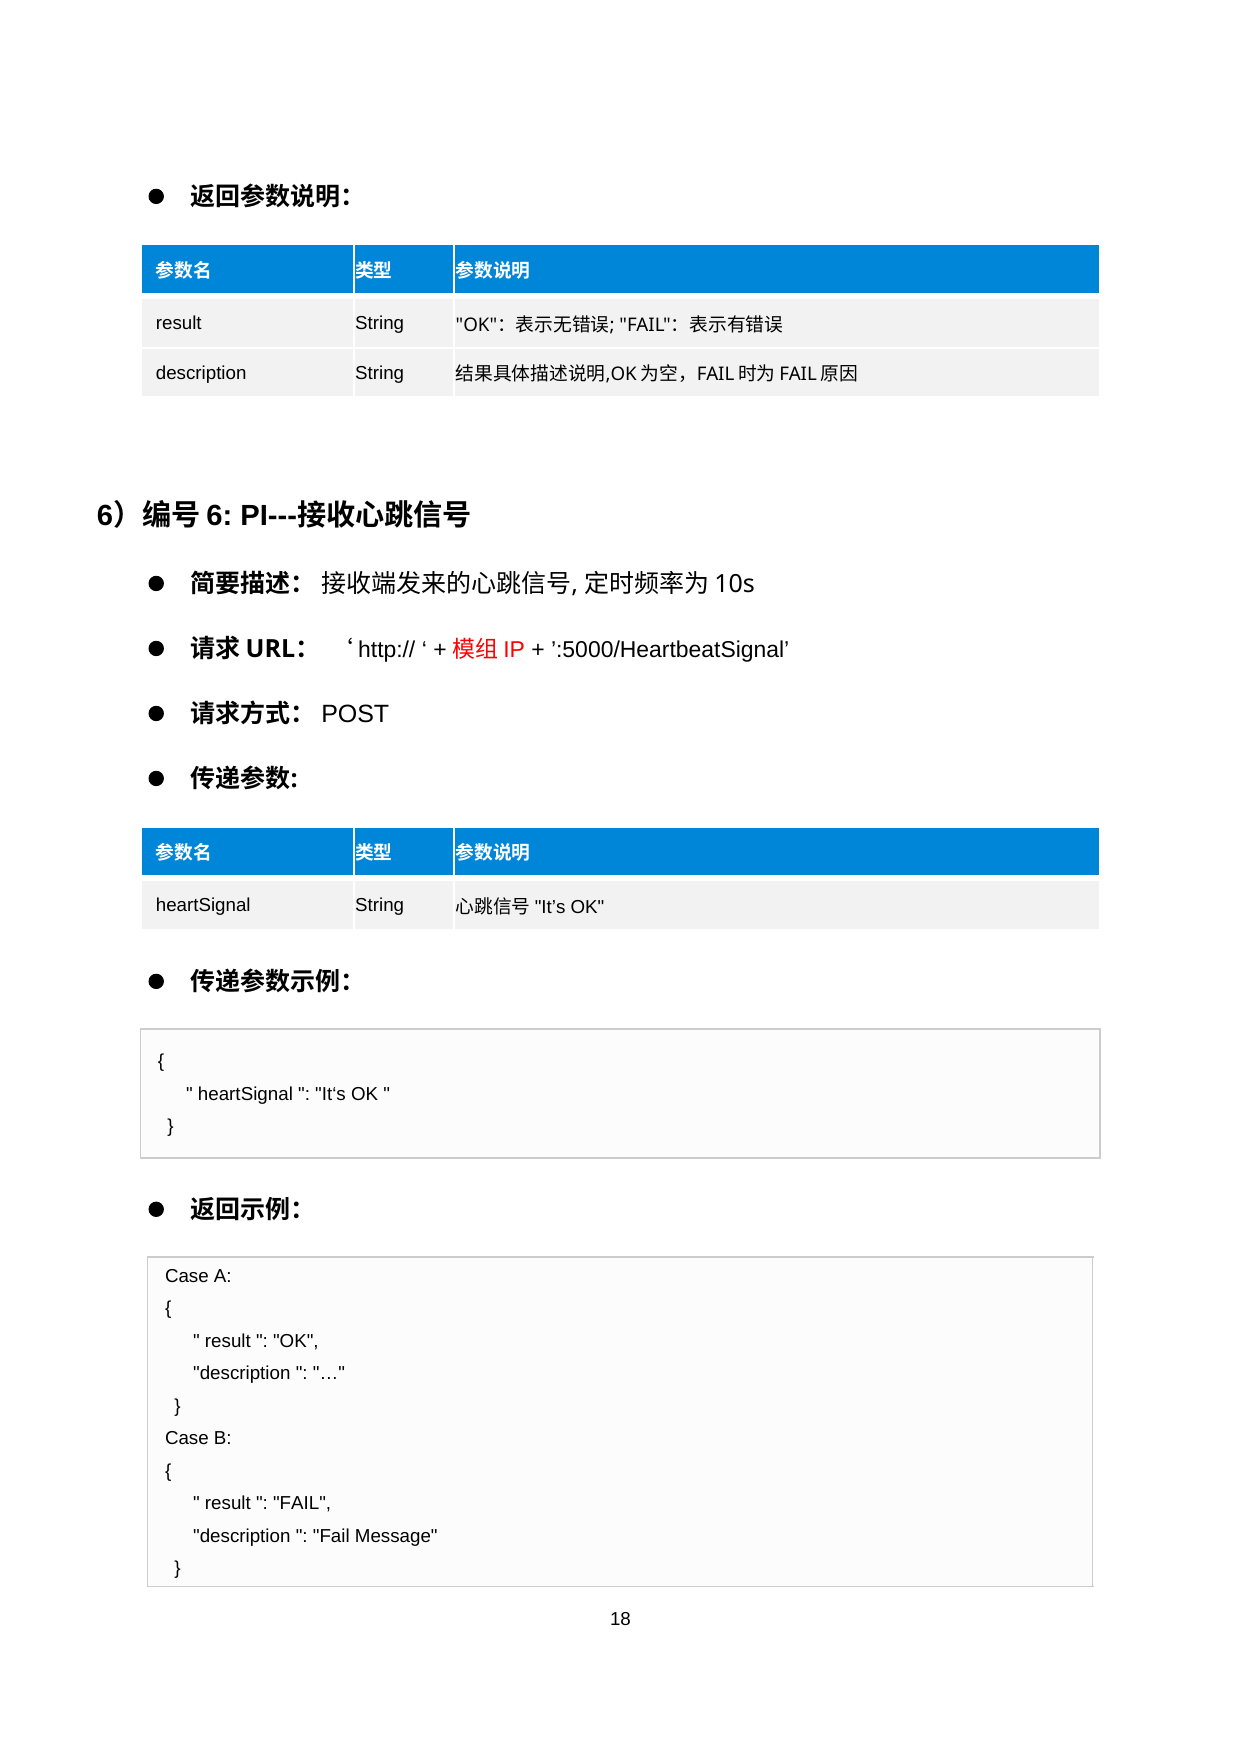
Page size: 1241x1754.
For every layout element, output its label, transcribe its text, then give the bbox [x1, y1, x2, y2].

table_cell String [355, 349, 453, 396]
table_header 参数名 [142, 245, 353, 293]
list 简要描述： 接收端发来的心跳信号, 定时频率为10s [147, 549, 1159, 614]
table_header 类型 [355, 245, 453, 293]
table_cell 心跳信号 "It’s OK" [455, 881, 1099, 929]
table_header 参数名 [142, 828, 353, 875]
table_cell "OK"：表示无错误; "FAIL"：表示有错误 [455, 299, 1099, 347]
table_cell result [142, 299, 353, 347]
table_cell String [355, 299, 453, 347]
table_header 参数说明 [455, 828, 1099, 875]
table_header 参数说明 [455, 245, 1099, 293]
list 返回示例： [147, 1175, 1181, 1240]
subtitle 6）编号6: PI---接收心跳信号 [97, 480, 1181, 545]
table_header Case A: { " result ": "OK", "description ": "…" } Case B: { " result ": "FAIL", "description ": "Fail Message" } [148, 1258, 1092, 1586]
list 传递参数示例： [147, 947, 1181, 1012]
table_cell String [355, 881, 453, 929]
table_header { " heartSignal ": "It‘s OK " } [141, 1030, 1099, 1157]
list 返回参数说明： [147, 162, 1181, 227]
list 传递参数: [147, 744, 1181, 809]
table_cell heartSignal [142, 881, 353, 929]
list 请求URL： ‘ http:// ‘ + 模组IP + ’:5000/HeartbeatSignal’ [147, 614, 1159, 679]
table_header 类型 [355, 828, 453, 875]
table_cell description [142, 349, 353, 396]
table_cell 结果具体描述说明,OK为空，FAIL时为FAIL原因 [455, 349, 1099, 396]
list 请求方式： POST [147, 679, 1159, 744]
